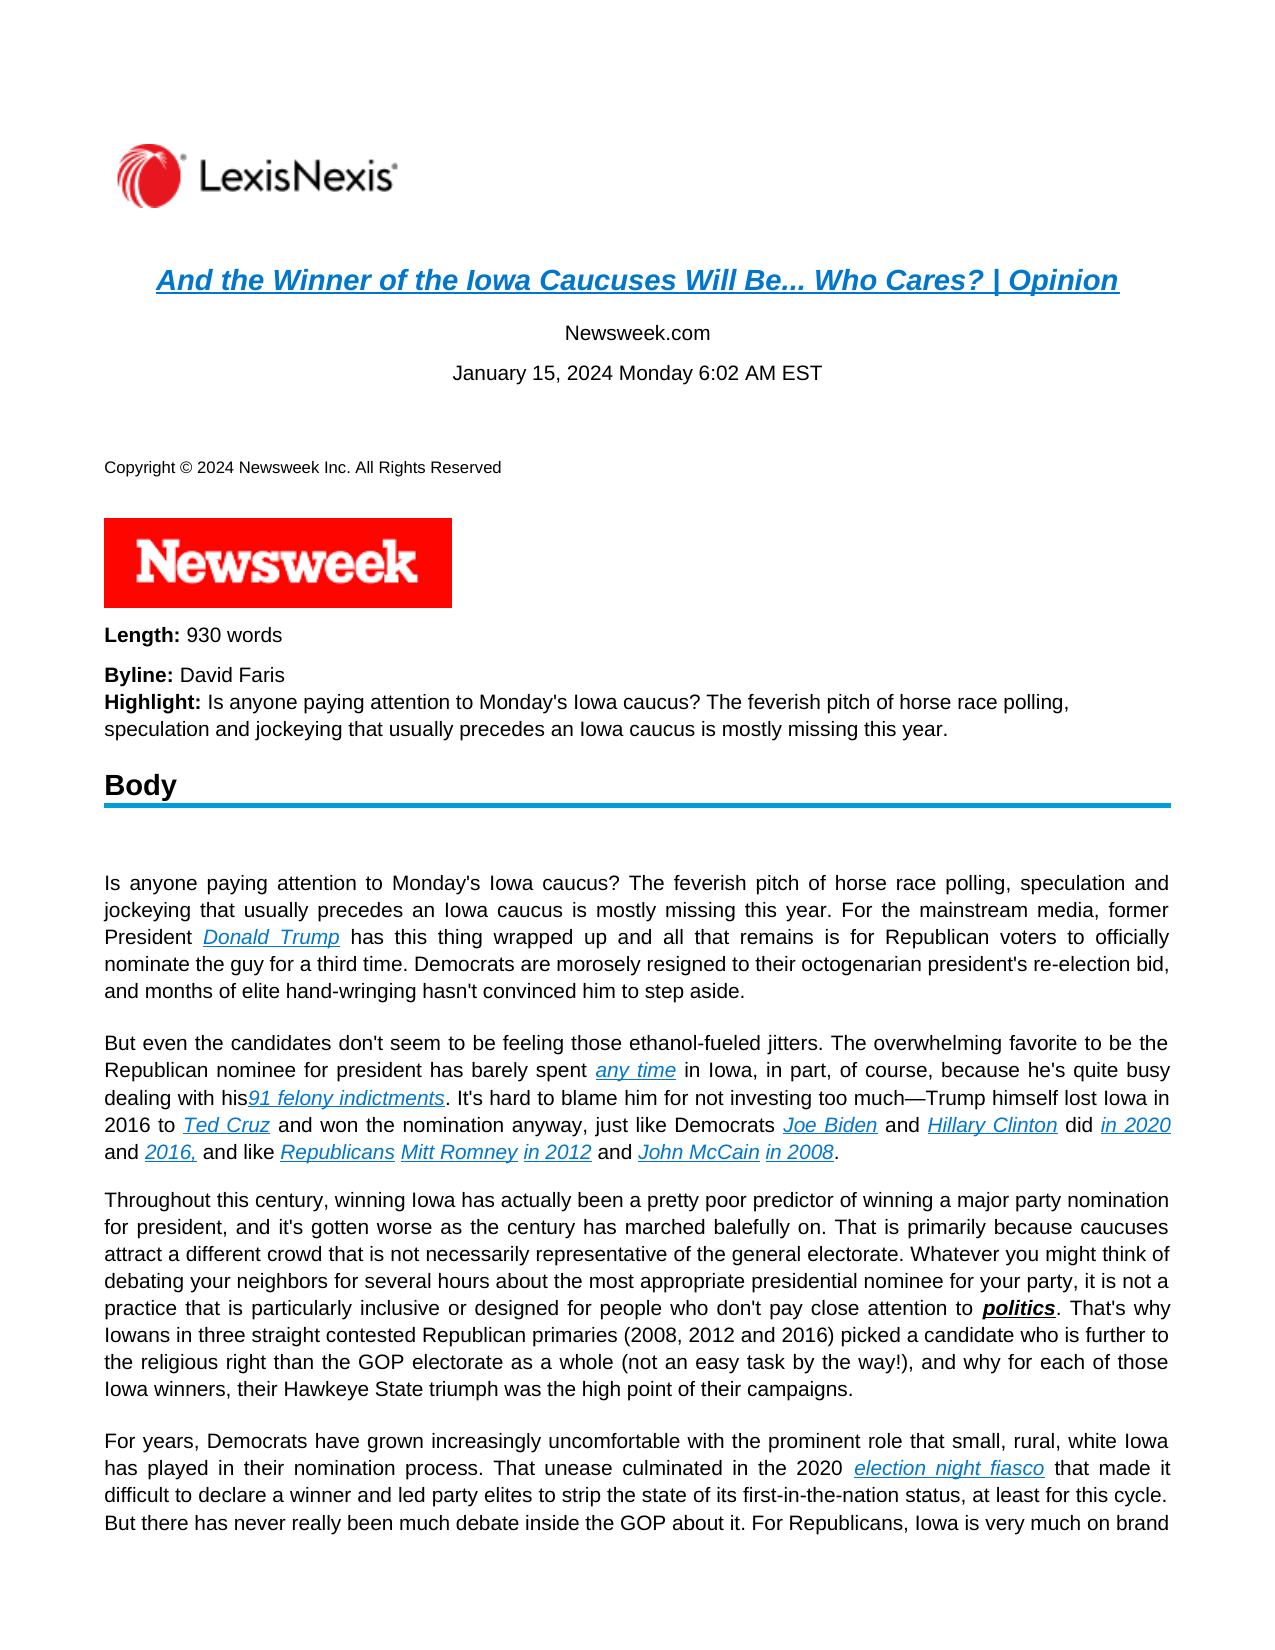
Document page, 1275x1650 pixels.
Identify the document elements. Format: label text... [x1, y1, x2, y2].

text Length: 930 words [104, 620, 1171, 647]
text Copyright © 2024 Newsweek Inc. All Rights Reserved [104, 426, 1171, 477]
picture [104, 144, 412, 208]
text Is anyone paying attention to Monday's Iowa caucus? The feverish pitch of horse race polling, speculation and jockeying that usually precedes an Iowa caucus is mostly missing this year. For the mainstream media, former President Donald Trump has this thing wrapped up and all that remains is for Republican voters to officially nominate the guy for a third time. Democrats are morosely resigned to their octogenarian president's re-election bid, and months of elite hand-wringing hasn't convinced him to step aside. [104, 868, 1171, 1003]
text Body [104, 766, 1171, 801]
text January 15, 2024 Monday 6:02 AM EST [104, 357, 1171, 384]
picture [104, 518, 452, 608]
text Highlight: Is anyone paying attention to Monday's Iowa caucus? The feverish pitch of horse race polling, speculation and jockeying that usually precedes an Iowa caucus is mostly missing this year. [104, 687, 1171, 741]
text Byline: David Faris [104, 660, 1171, 687]
text But even the candidates don't seem to be feeling those ethanol-fueled jitters. The overwhelming favorite to be the Republican nominee for president has barely spent any time in Iowa, in part, of course, because he's quite busy dealing with his91 felony indictments. It's hard to blame him for not investing too much—Trump himself lost Iowa in 2016 to Ted Cruz and won the nomination anyway, just like Democrats Joe Biden and Hillary Clinton did in 2020 and 2016, and like Republicans Mitt Romney in 2012 and John McCain in 2008. [104, 1028, 1171, 1163]
text Throughout this century, winning Iowa has actually been a pretty poor predictor of winning a major party nomination for president, and it's gotten worse as the century has marched balefully on. That is primarily because caucuses attract a different crowd that is not necessarily representative of the general electorate. Whatever you might think of debating your neighbors for several hours about the most appropriate presidential nominee for your party, it is not a practice that is particularly inclusive or designed for people who don't pay close attention to politics. That's why Iowans in three straight contested Republican primaries (2008, 2012 and 2016) picked a candidate who is further to the religious right than the GOP electorate as a whole (not an easy task by the way!), and why for each of those Iowa winners, their Hawkeye State triumph was the high point of their campaigns. [104, 1184, 1171, 1401]
subtitle And the Winner of the Iowa Caucuses Will Be... Who Cares? | Opinion [104, 261, 1171, 297]
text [104, 1426, 1171, 1534]
text Newsweek.com [104, 318, 1171, 345]
